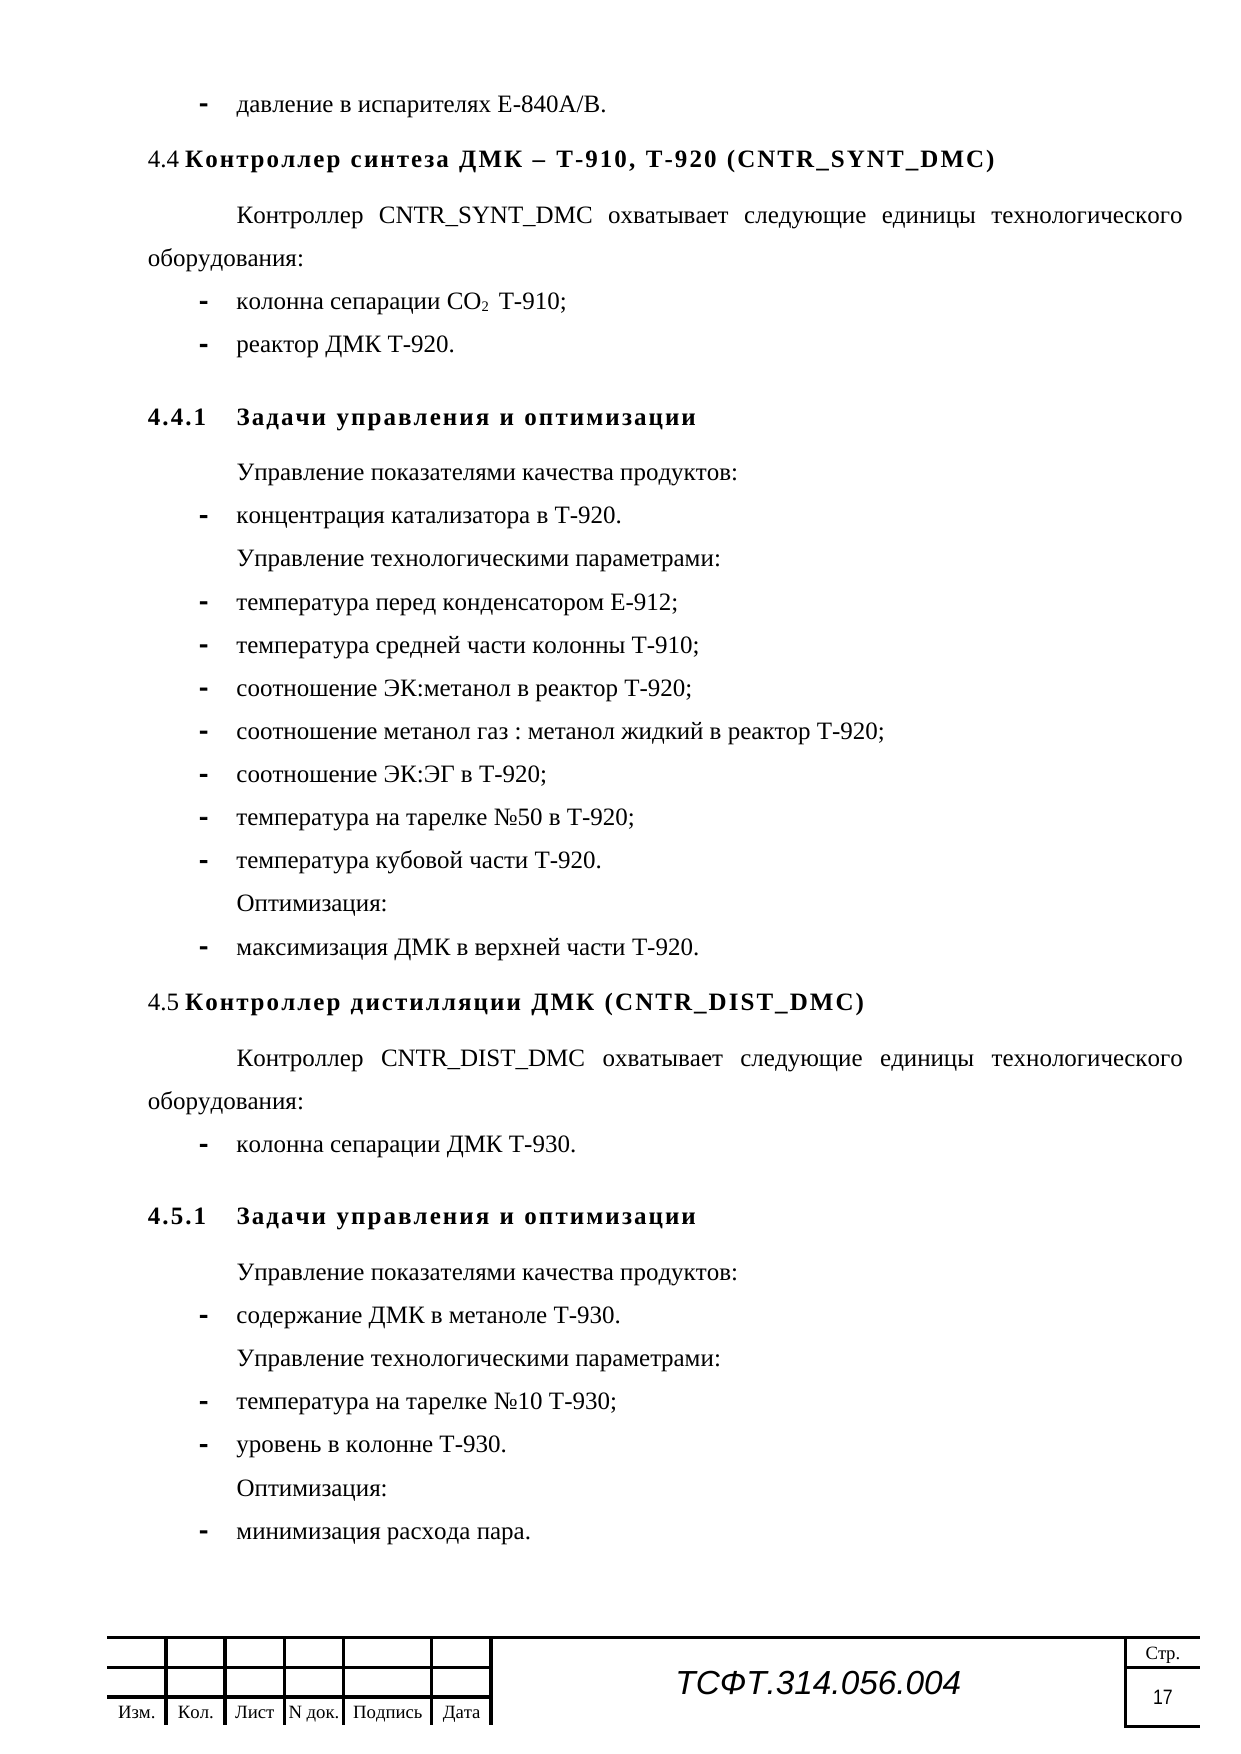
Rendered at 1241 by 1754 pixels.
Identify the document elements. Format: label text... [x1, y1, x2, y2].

subtitle Контроллер дистилляции ДМК (CNTR_DIST_DMC) [148, 987, 1181, 1016]
text Управление показателями качества продуктов: [148, 1257, 1183, 1286]
text концентрация катализатора в Т-920. [199, 500, 1181, 529]
subtitle Контроллер синтеза ДМК – T-910, T-920 (CNTR_SYNT_DMC) [148, 144, 1181, 173]
text Задачи управления и оптимизации [148, 1201, 1151, 1230]
text колонна сепарации СО2 Т-910; [199, 286, 1181, 315]
text Управление показателями качества продуктов: [148, 457, 1183, 486]
text соотношение ЭК:метанол в реактор Т-920; [199, 673, 1181, 702]
text Контроллер CNTR_DIST_DMC охватывает следующие единицы технологического оборудования: [148, 1043, 1183, 1115]
text соотношение ЭК:ЭГ в Т-920; [199, 759, 1181, 788]
text температура на тарелке №10 Т-930; [199, 1386, 1181, 1415]
text минимизация расхода пара. [199, 1516, 1181, 1544]
text содержание ДМК в метаноле Т-930. [199, 1300, 1181, 1329]
text Оптимизация: [148, 1473, 1183, 1501]
text реактор ДМК Т-920. [199, 329, 1181, 358]
text температура кубовой части Т-920. [199, 845, 1181, 874]
text температура перед конденсатором Е-912; [199, 587, 1181, 615]
text соотношение метанол газ : метанол жидкий в реактор Т-920; [199, 716, 1181, 745]
text Управление технологическими параметрами: [148, 543, 1183, 572]
text температура средней части колонны Т-910; [199, 630, 1181, 658]
text температура на тарелке №50 в Т-920; [199, 802, 1181, 831]
text колонна сепарации ДМК Т-930. [199, 1129, 1181, 1158]
text Оптимизация: [148, 888, 1183, 917]
text уровень в колонне Т-930. [199, 1429, 1181, 1458]
text давление в испарителях Е-840А/B. [199, 89, 1181, 117]
text Управление технологическими параметрами: [148, 1343, 1183, 1372]
text Задачи управления и оптимизации [148, 402, 1151, 430]
text максимизация ДМК в верхней части Т-920. [199, 932, 1181, 960]
text Контроллер CNTR_SYNT_DMC охватывает следующие единицы технологического оборудования: [148, 200, 1183, 272]
